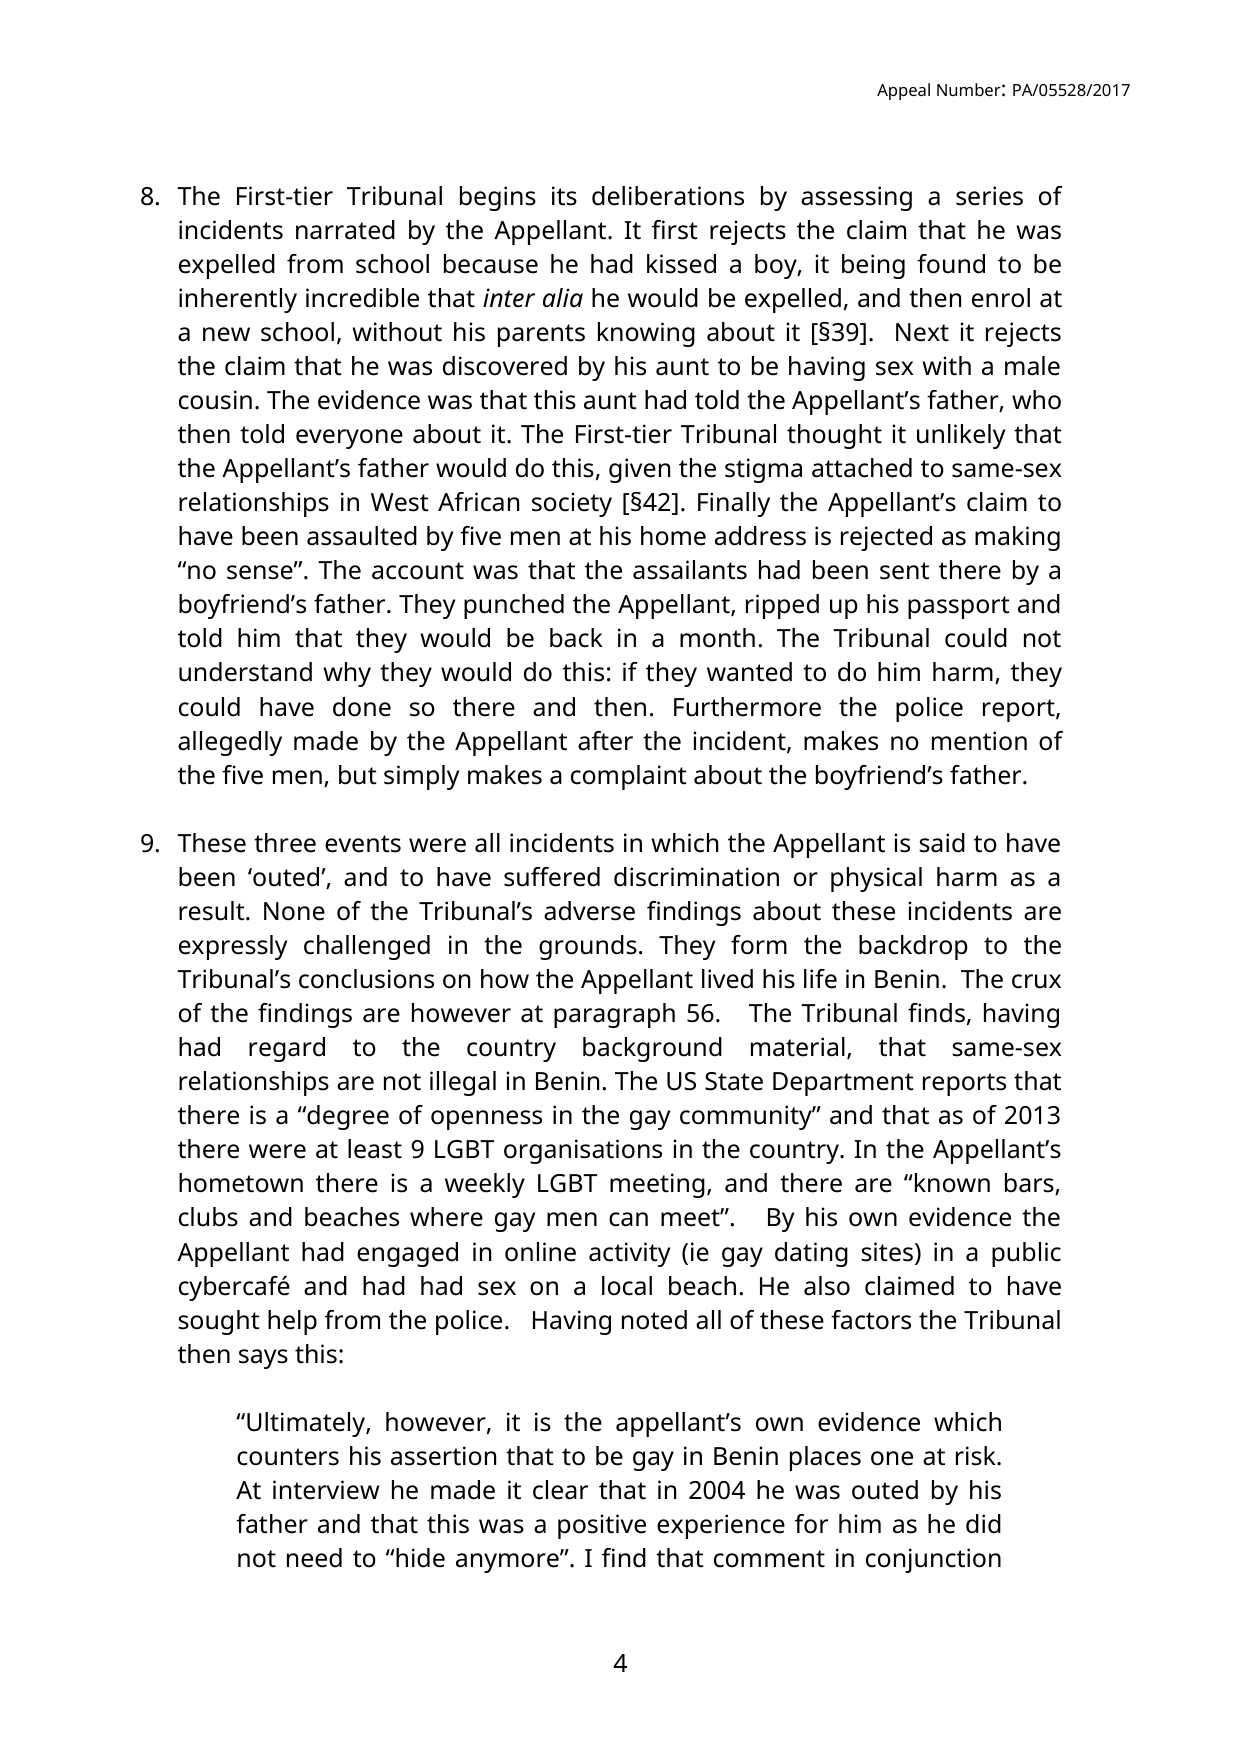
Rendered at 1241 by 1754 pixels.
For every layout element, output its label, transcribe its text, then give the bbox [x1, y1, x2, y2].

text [236, 1404, 1004, 1575]
list The First-tier Tribunal begins its deliberations by assessing a series of incidents narrated by the Appellant. It first rejects the claim that he was expelled from school because he had kissed a boy, it being found to be inherently incredible that inter alia he would be expelled, and then enrol at a new school, without his parents knowing about it [§39]. Next it rejects the claim that he was discovered by his aunt to be having sex with a male cousin. The evidence was that this aunt had told the Appellant’s father, who then told everyone about it. The First-tier Tribunal thought it unlikely that the Appellant’s father would do this, given the stigma attached to same-sex relationships in West African society [§42]. Finally the Appellant’s claim to have been assaulted by five men at his home address is rejected as making “no sense”. The account was that the assailants had been sent there by a boyfriend’s father. They punched the Appellant, ripped up his passport and told him that they would be back in a month. The Tribunal could not understand why they would do this: if they wanted to do him harm, they could have done so there and then. Furthermore the police report, allegedly made by the Appellant after the incident, makes no mention of the five men, but simply makes a complaint about the boyfriend’s father. [140, 178, 1063, 791]
list These three events were all incidents in which the Appellant is said to have been ‘outed’, and to have suffered discrimination or physical harm as a result. None of the Tribunal’s adverse findings about these incidents are expressly challenged in the grounds. They form the backdrop to the Tribunal’s conclusions on how the Appellant lived his life in Benin. The crux of the findings are however at paragraph 56. The Tribunal finds, having had regard to the country background material, that same-sex relationships are not illegal in Benin. The US State Department reports that there is a “degree of openness in the gay community” and that as of 2013 there were at least 9 LGBT organisations in the country. In the Appellant’s hometown there is a weekly LGBT meeting, and there are “known bars, clubs and beaches where gay men can meet”. By his own evidence the Appellant had engaged in online activity (ie gay dating sites) in a public cybercafé and had had sex on a local beach. He also claimed to have sought help from the police. Having noted all of these factors the Tribunal then says this: [140, 825, 1063, 1370]
